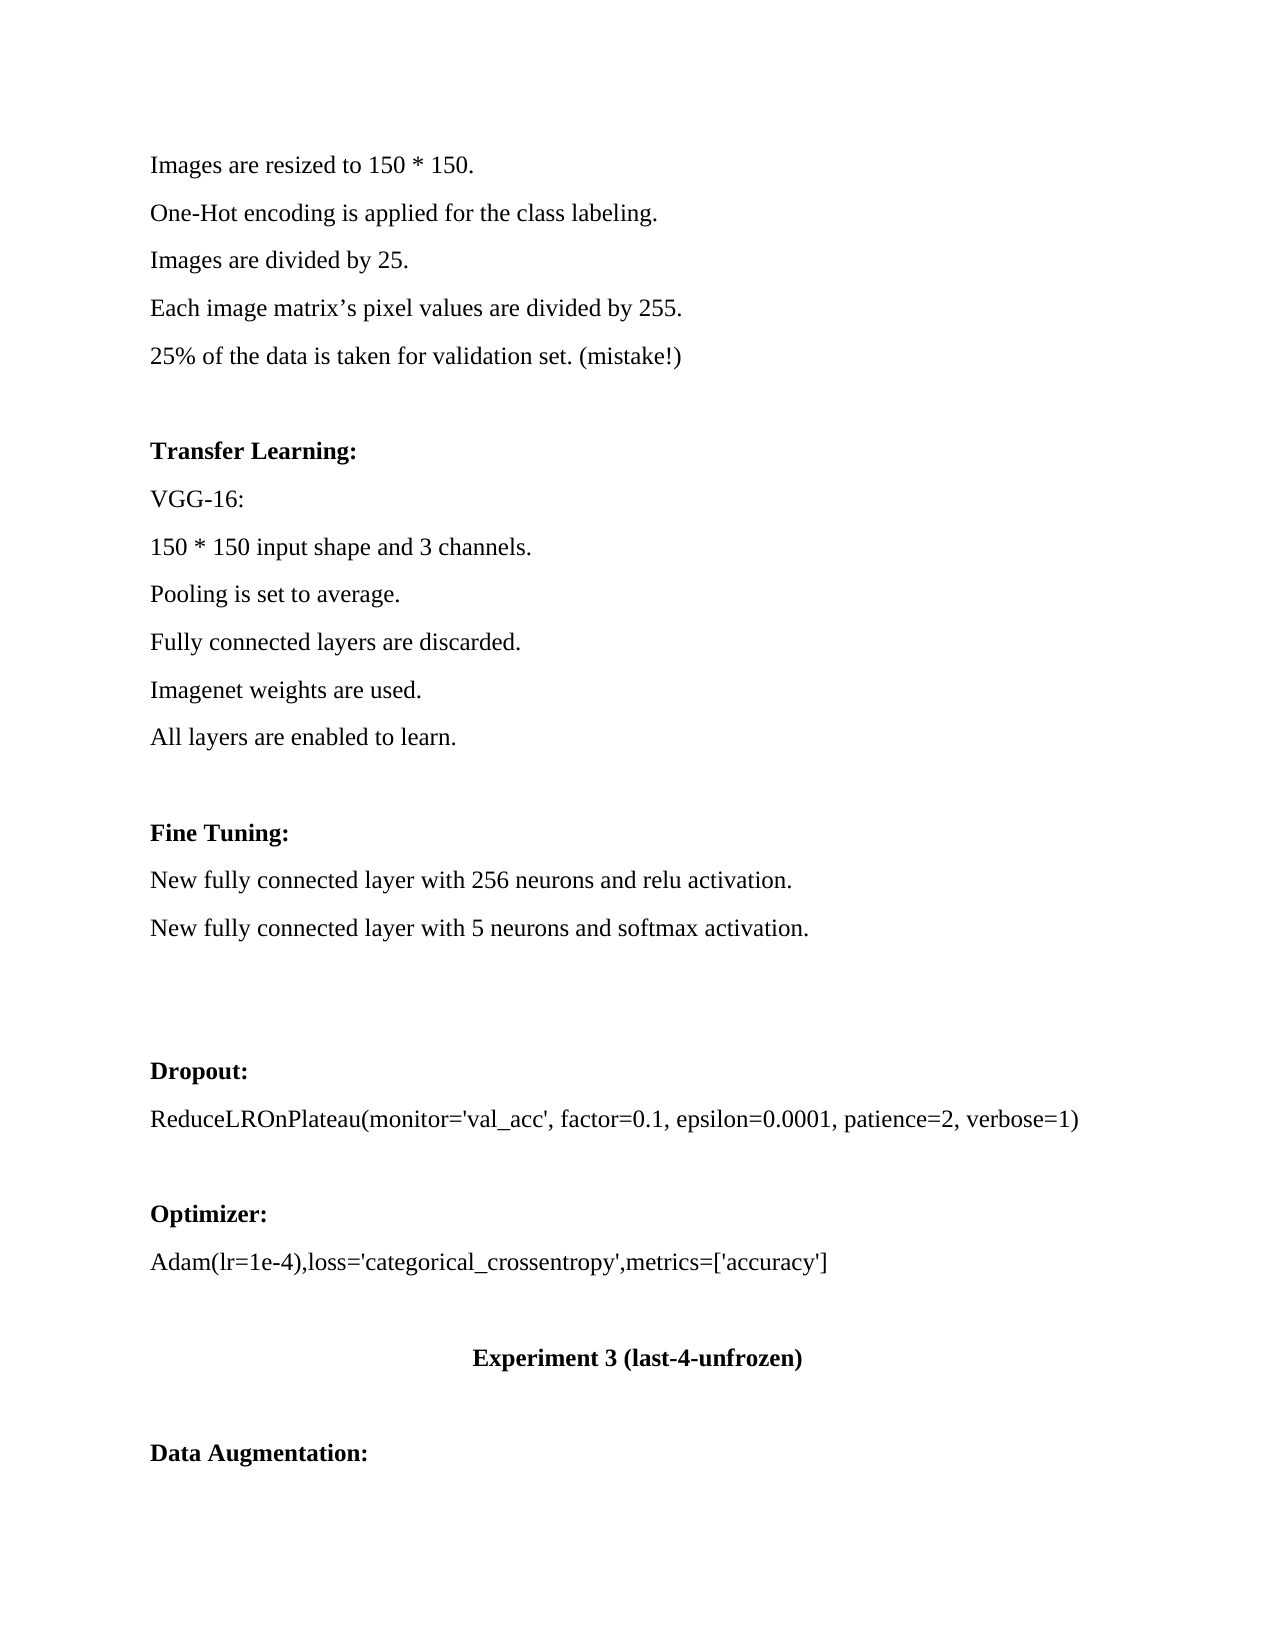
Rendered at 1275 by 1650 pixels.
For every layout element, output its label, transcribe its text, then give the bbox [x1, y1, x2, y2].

text All layers are enabled to learn. [150, 722, 1125, 751]
text Each image matrix’s pixel values are divided by 255. [150, 293, 1125, 322]
text Pooling is set to average. [150, 579, 1125, 608]
text Transfer Learning: [150, 436, 1125, 465]
text 25% of the data is taken for validation set. (mistake!) [150, 341, 1125, 369]
text Experiment 3 (last-4-unfrozen) [150, 1343, 1125, 1371]
text Imagenet weights are used. [150, 675, 1125, 703]
text Fully connected layers are discarded. [150, 627, 1125, 656]
text Dropout: [150, 1056, 1125, 1085]
text Fine Tuning: [150, 818, 1125, 847]
text VGG-16: [150, 484, 1125, 513]
text Optimizer: [150, 1199, 1125, 1228]
text New fully connected layer with 256 neurons and relu activation. [150, 866, 1125, 894]
text Data Augmentation: [150, 1438, 1125, 1467]
text New fully connected layer with 5 neurons and softmax activation. [150, 913, 1125, 942]
text 150 * 150 input shape and 3 channels. [150, 532, 1125, 560]
text Adam(lr=1e-4),loss='categorical_crossentropy',metrics=['accuracy'] [150, 1247, 1125, 1276]
text ReduceLROnPlateau(monitor='val_acc', factor=0.1, epsilon=0.0001, patience=2, verbose=1) [150, 1104, 1125, 1133]
text One-Hot encoding is applied for the class labeling. [150, 198, 1125, 226]
text Images are divided by 25. [150, 245, 1125, 274]
text Images are resized to 150 * 150. [150, 150, 1125, 179]
